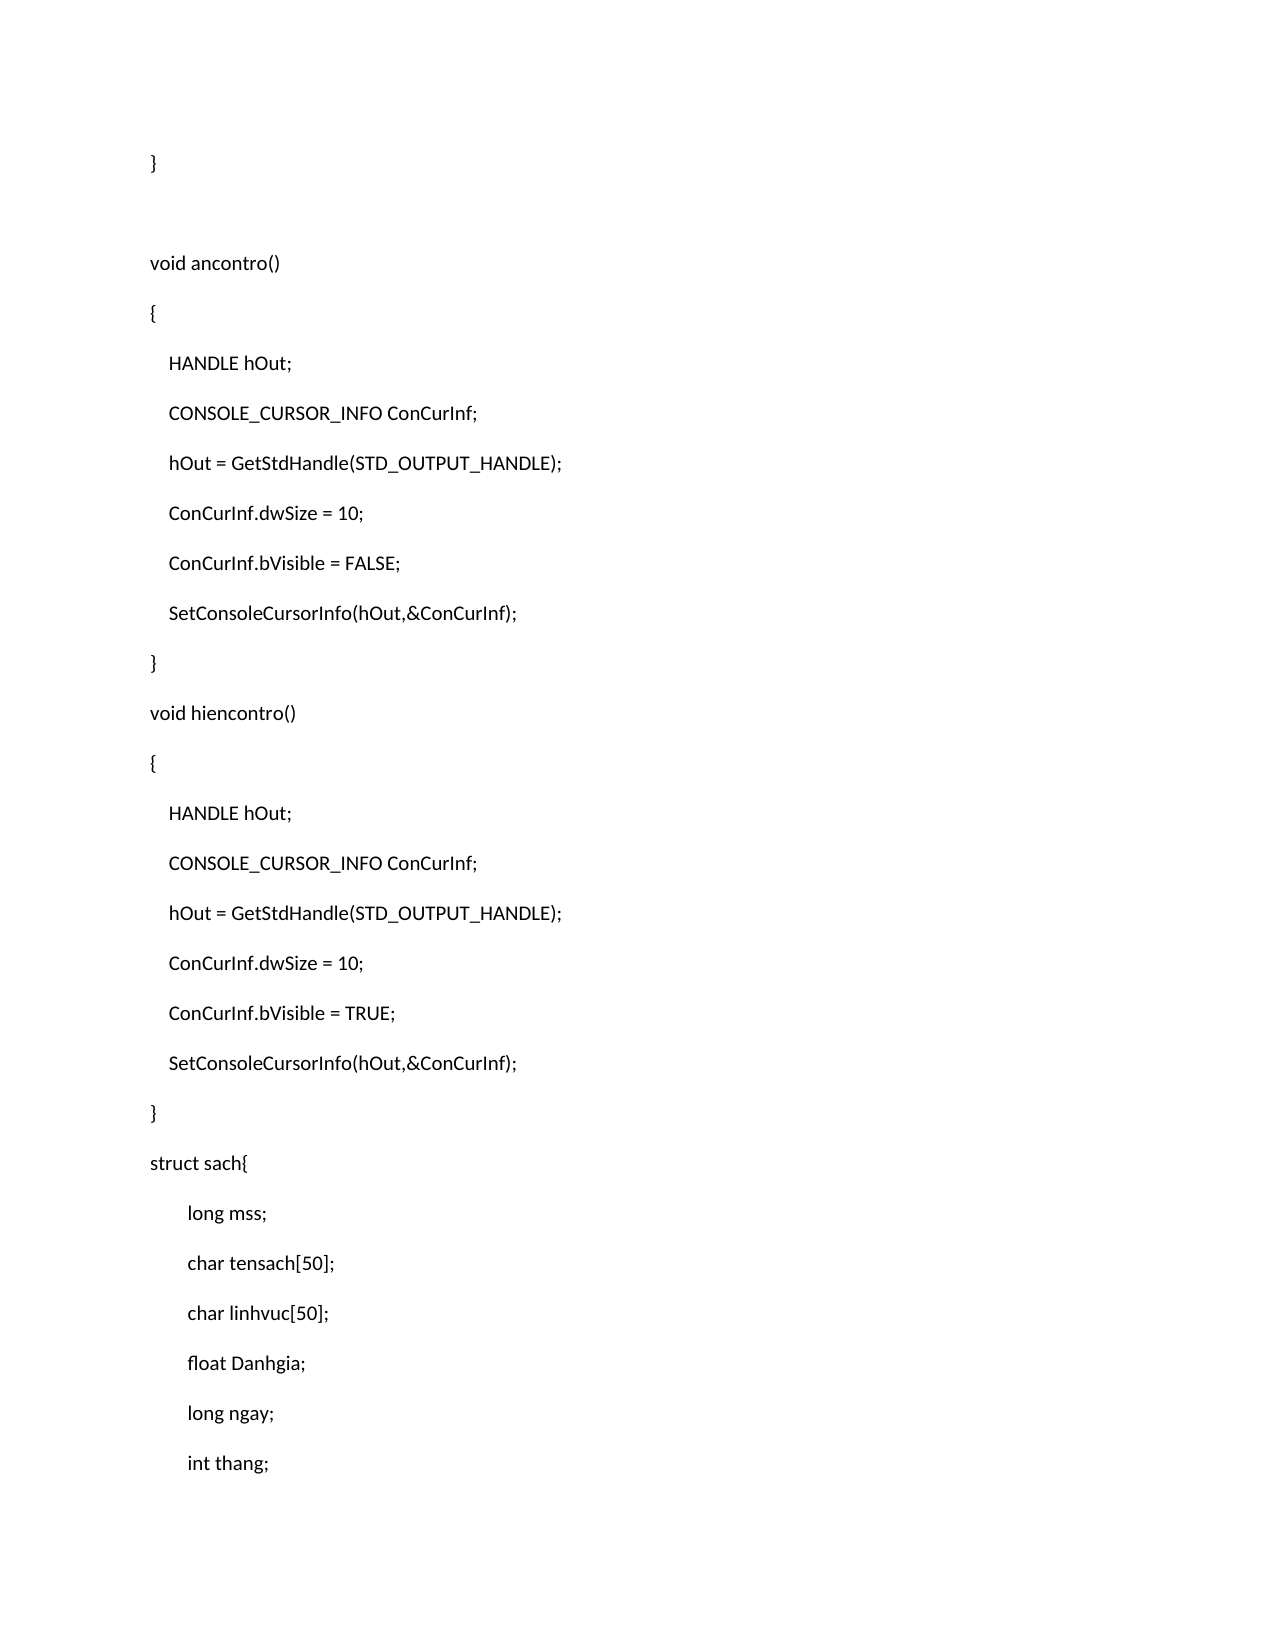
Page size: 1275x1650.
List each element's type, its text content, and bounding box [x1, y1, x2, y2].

text CONSOLE_CURSOR_INFO ConCurInf; [150, 850, 1125, 875]
text ConCurInf.bVisible = FALSE; [150, 550, 1125, 575]
text HANDLE hOut; [150, 800, 1125, 825]
text void ancontro() [150, 250, 1125, 275]
text long mss; [150, 1200, 1125, 1225]
text char linhvuc[50]; [150, 1300, 1125, 1325]
text void hiencontro() [150, 700, 1125, 725]
text hOut = GetStdHandle(STD_OUTPUT_HANDLE); [150, 900, 1125, 925]
text int thang; [150, 1450, 1125, 1475]
text struct sach{ [150, 1150, 1125, 1175]
text CONSOLE_CURSOR_INFO ConCurInf; [150, 400, 1125, 425]
text SetConsoleCursorInfo(hOut,&ConCurInf); [150, 600, 1125, 625]
text char tensach[50]; [150, 1250, 1125, 1275]
text long ngay; [150, 1400, 1125, 1425]
text { [150, 300, 1125, 325]
text hOut = GetStdHandle(STD_OUTPUT_HANDLE); [150, 450, 1125, 475]
text HANDLE hOut; [150, 350, 1125, 375]
text float Danhgia; [150, 1350, 1125, 1375]
text } [150, 150, 1125, 175]
text } [150, 1100, 1125, 1125]
text SetConsoleCursorInfo(hOut,&ConCurInf); [150, 1050, 1125, 1075]
text { [150, 750, 1125, 775]
text ConCurInf.bVisible = TRUE; [150, 1000, 1125, 1025]
text ConCurInf.dwSize = 10; [150, 950, 1125, 975]
text } [150, 650, 1125, 675]
text ConCurInf.dwSize = 10; [150, 500, 1125, 525]
